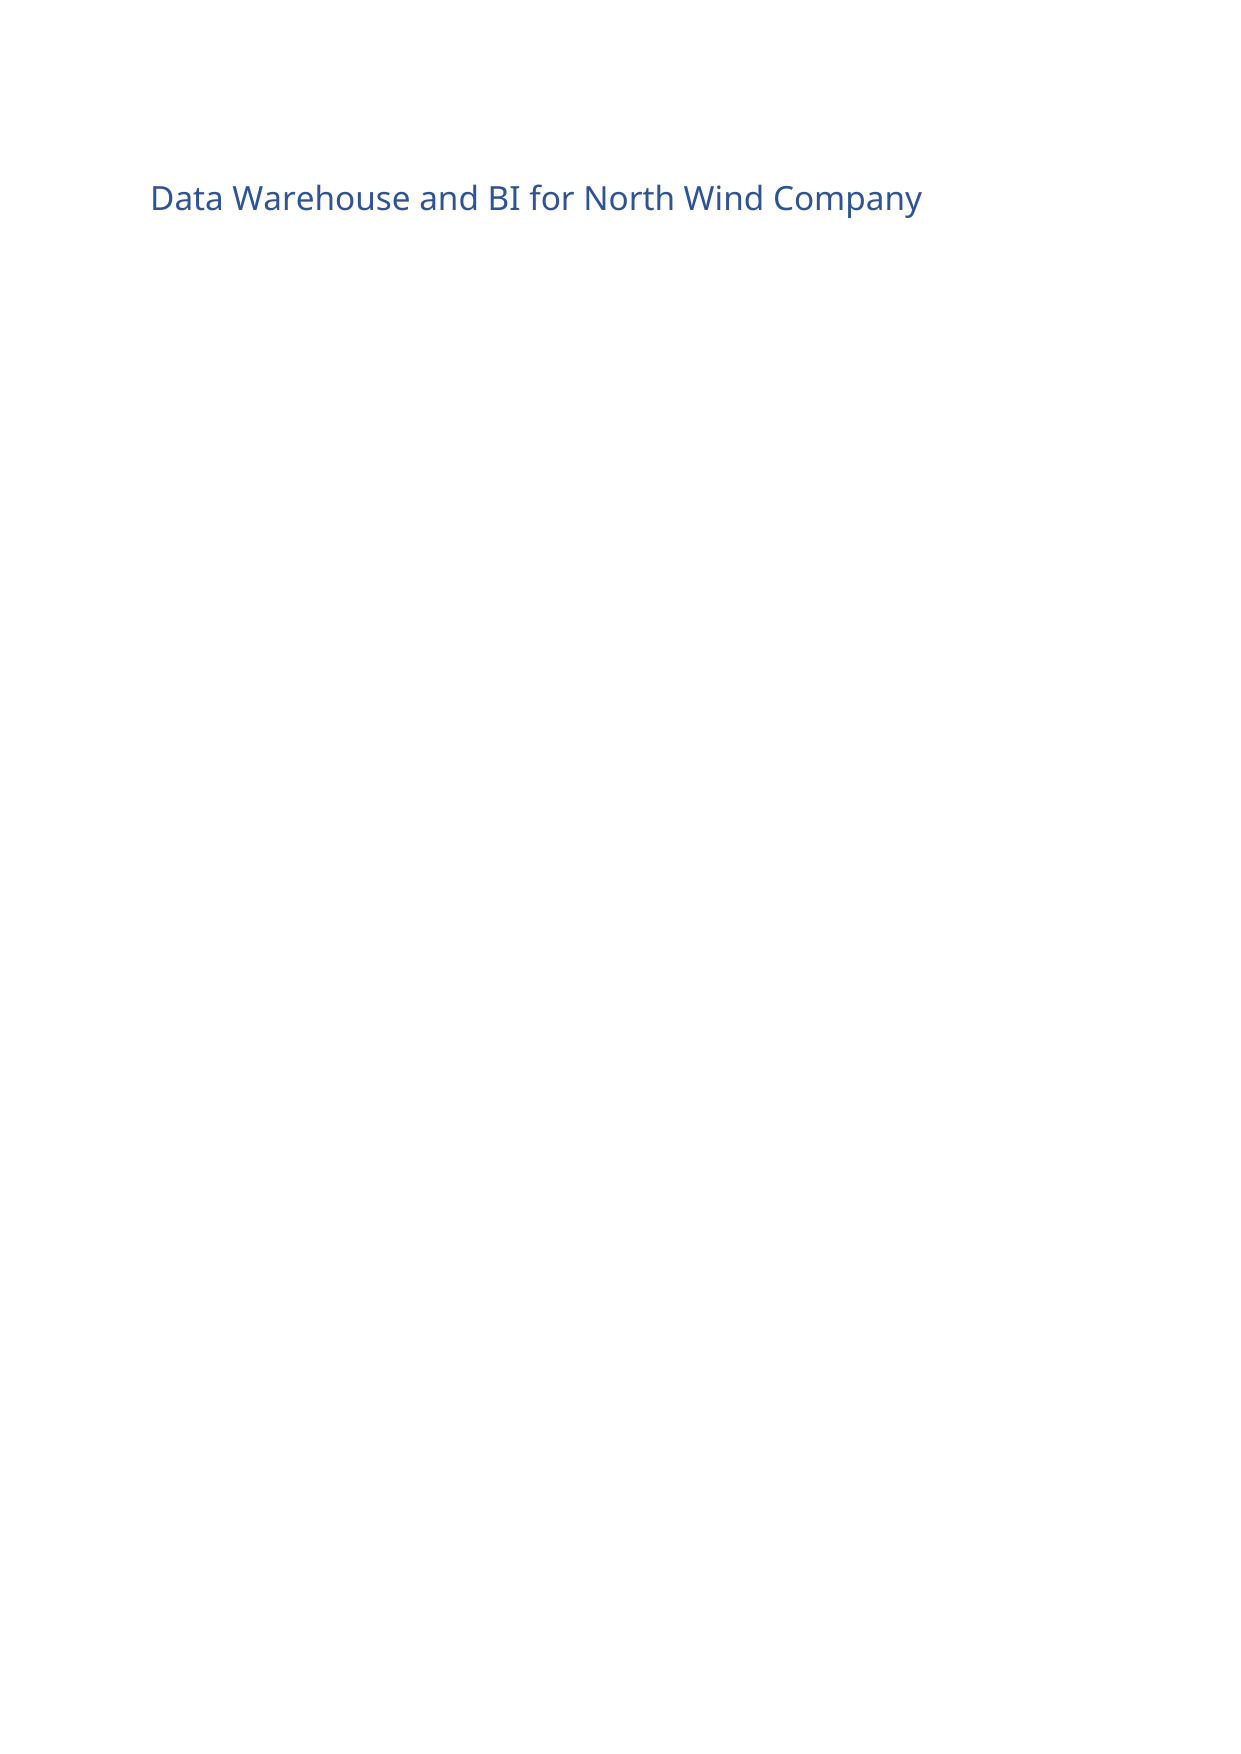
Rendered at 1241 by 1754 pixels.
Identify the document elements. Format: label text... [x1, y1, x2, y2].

subtitle Data Warehouse and BI for North Wind Company [150, 175, 1090, 220]
